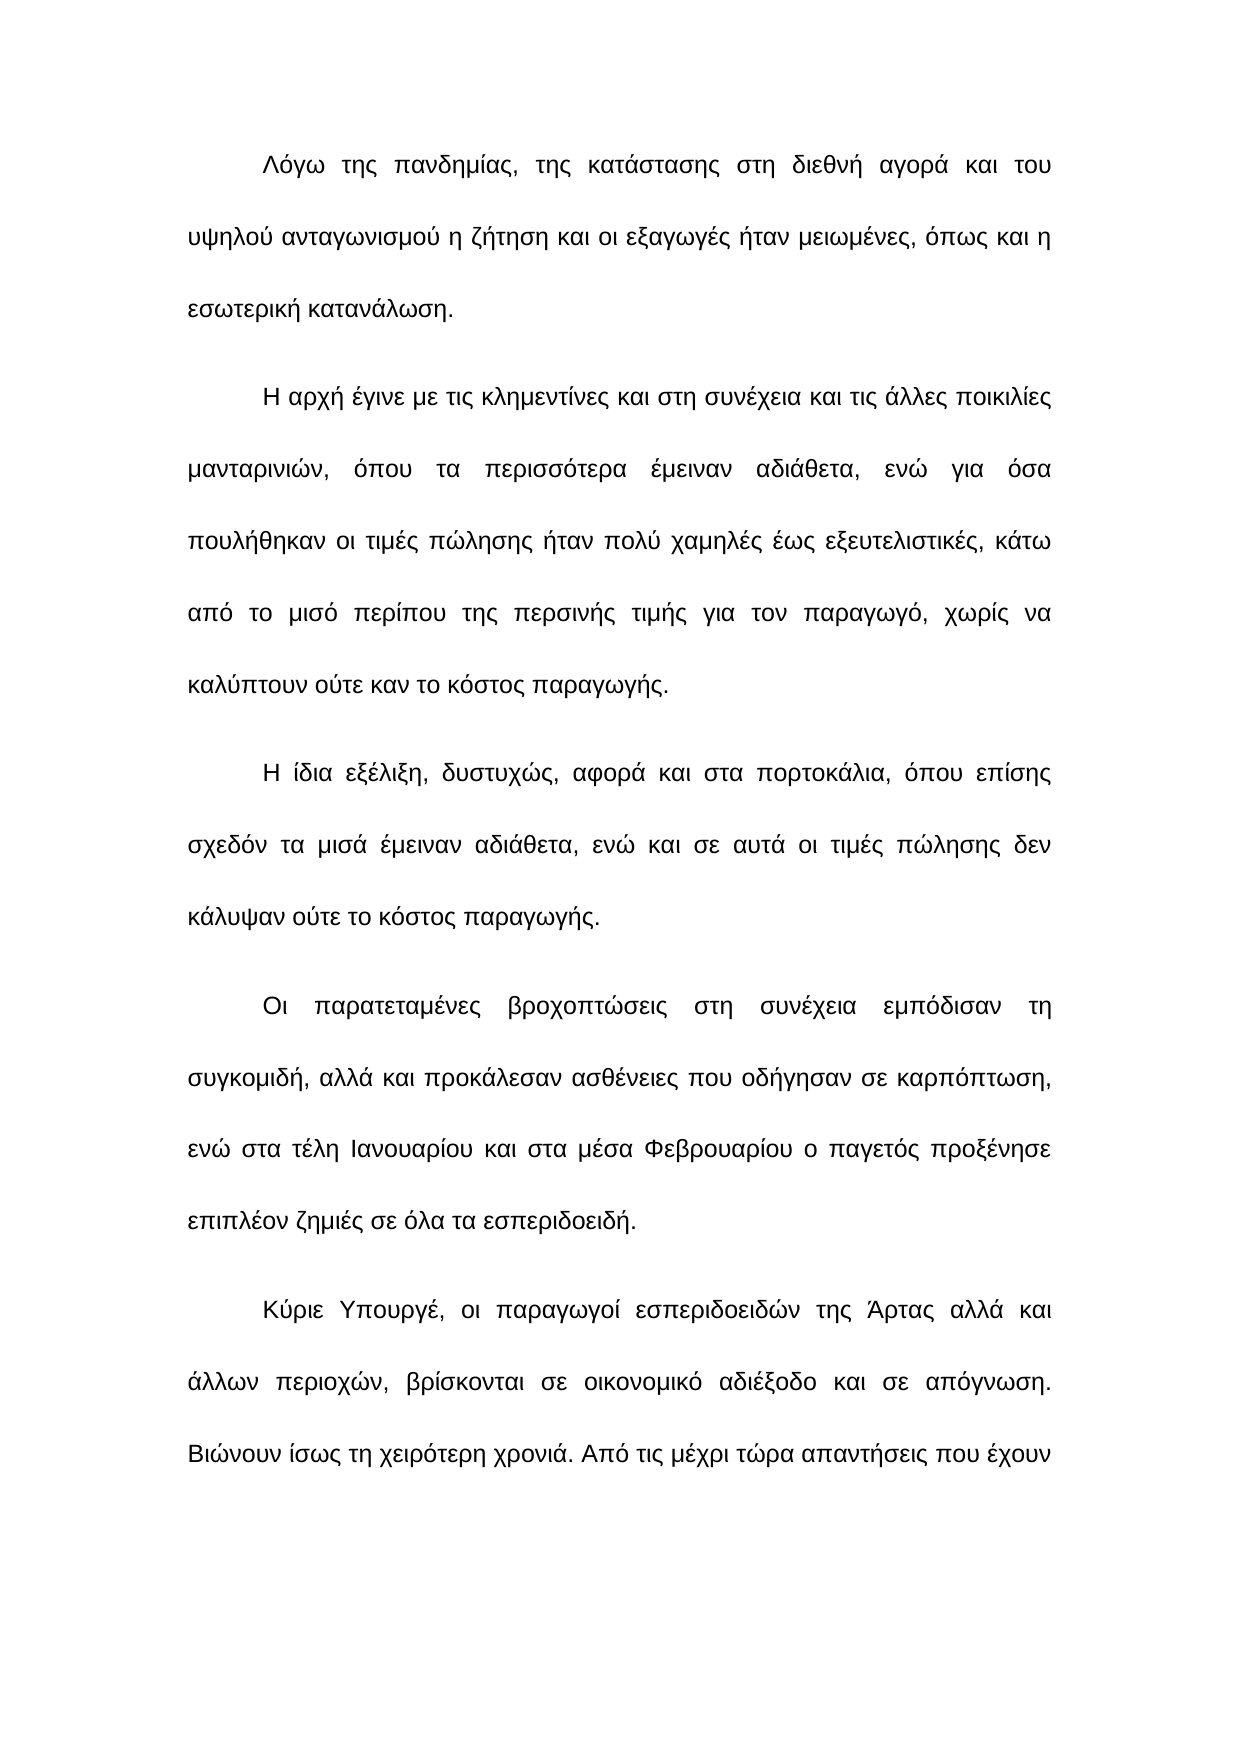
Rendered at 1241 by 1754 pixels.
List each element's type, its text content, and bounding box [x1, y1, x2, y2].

text Η αρχή έγινε με τις κλημεντίνες και στη συνέχεια και τις άλλες ποικιλίες μανταρινιών, όπου τα περισσότερα έμειναν αδιάθετα, ενώ για όσα πουλήθηκαν οι τιμές πώλησης ήταν πολύ χαμηλές έως εξευτελιστικές, κάτω από το μισό περίπου της περσινής τιμής για τον παραγωγό, χωρίς να καλύπτουν ούτε καν το κόστος παραγωγής. [187, 382, 1053, 698]
text Λόγω της πανδημίας, της κατάστασης στη διεθνή αγορά και του υψηλού ανταγωνισμού η ζήτηση και οι εξαγωγές ήταν μειωμένες, όπως και η εσωτερική κατανάλωση. [187, 150, 1053, 322]
text Οι παρατεταμένες βροχοπτώσεις στη συνέχεια εμπόδισαν τη συγκομιδή, αλλά και προκάλεσαν ασθένειες που οδήγησαν σε καρπόπτωση, ενώ στα τέλη Ιανουαρίου και στα μέσα Φεβρουαρίου ο παγετός προξένησε επιπλέον ζημιές σε όλα τα εσπεριδοειδή. [187, 991, 1053, 1235]
text Η ίδια εξέλιξη, δυστυχώς, αφορά και στα πορτοκάλια, όπου επίσης σχεδόν τα μισά έμειναν αδιάθετα, ενώ και σε αυτά οι τιμές πώλησης δεν κάλυψαν ούτε το κόστος παραγωγής. [187, 758, 1053, 931]
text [187, 1295, 1053, 1467]
